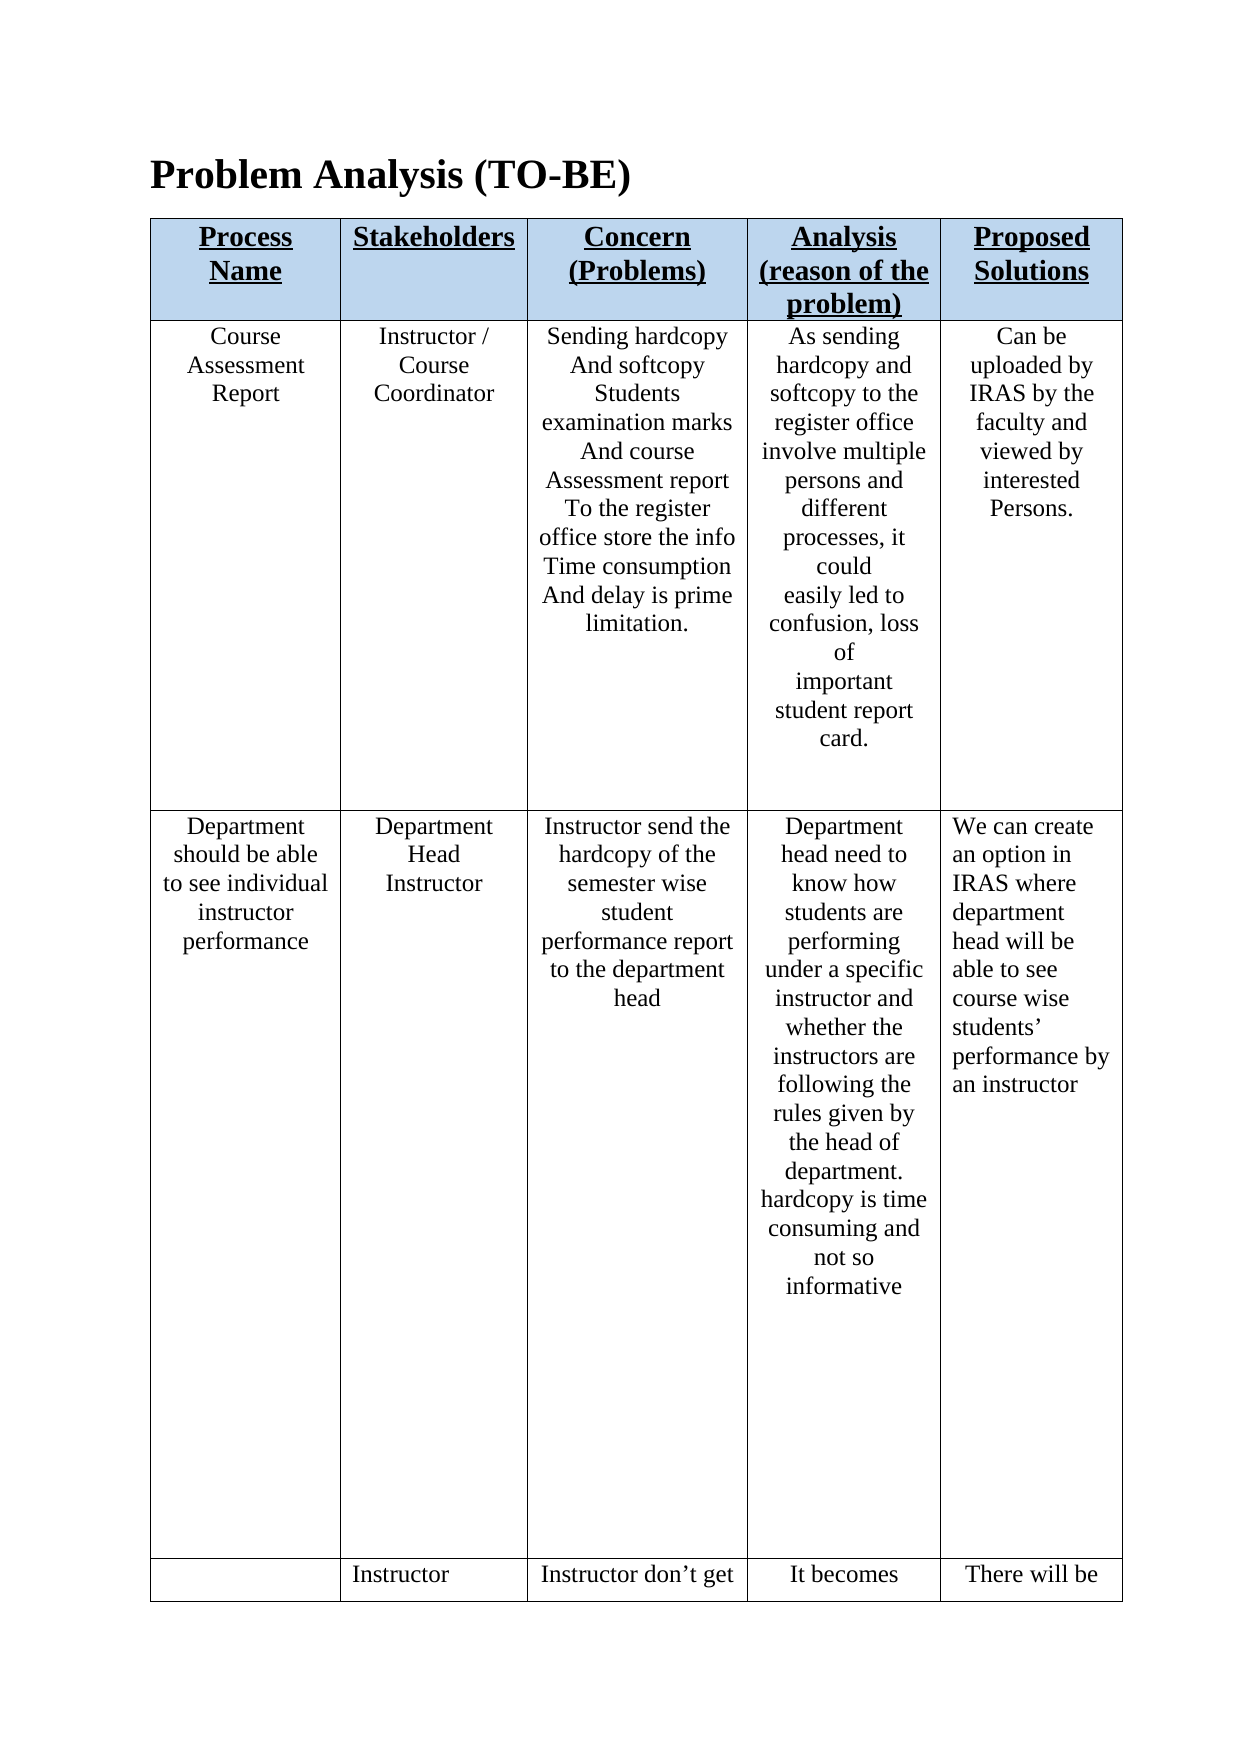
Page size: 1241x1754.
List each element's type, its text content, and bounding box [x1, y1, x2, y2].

table_cell [151, 1559, 340, 1601]
table_header Proposed Solutions [941, 219, 1122, 320]
table_header Stakeholders [341, 219, 527, 320]
table_header Analysis (reason of the problem) [748, 219, 940, 320]
table_cell Course Assessment Report [151, 321, 340, 810]
table_cell As sending hardcopy and softcopy to the register office involve multiple persons and different processes, it could easily led to confusion, loss of important student report card. [748, 321, 940, 810]
table_cell Department Head Instructor [341, 811, 527, 1558]
table_cell Department should be able to see individual instructor performance [151, 811, 340, 1558]
table_cell Instructor / Course Coordinator [341, 321, 527, 810]
table_cell Department head need to know how students are performing under a specific instructor and whether the instructors are following the rules given by the head of department. hardcopy is time consuming and not so informative [748, 811, 940, 1558]
table_cell Can be uploaded by IRAS by the faculty and viewed by interested Persons. [941, 321, 1122, 810]
table_cell Instructor send the hardcopy of the semester wise student performance report to the department head [528, 811, 747, 1558]
table_cell Sending hardcopy And softcopy Students examination marks And course Assessment report To the register office store the info Time consumption And delay is prime limitation. [528, 321, 747, 810]
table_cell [748, 1559, 940, 1601]
table_header Process Name [151, 219, 340, 320]
table_cell We can create an option in IRAS where department head will be able to see course wise students’ performance by an instructor [941, 811, 1122, 1558]
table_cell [528, 1559, 747, 1601]
table_cell Instructor IRAS [341, 1559, 527, 1601]
table_header Concern (Problems) [528, 219, 747, 320]
text Problem Analysis (TO-BE) [150, 150, 1090, 198]
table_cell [941, 1559, 1122, 1601]
